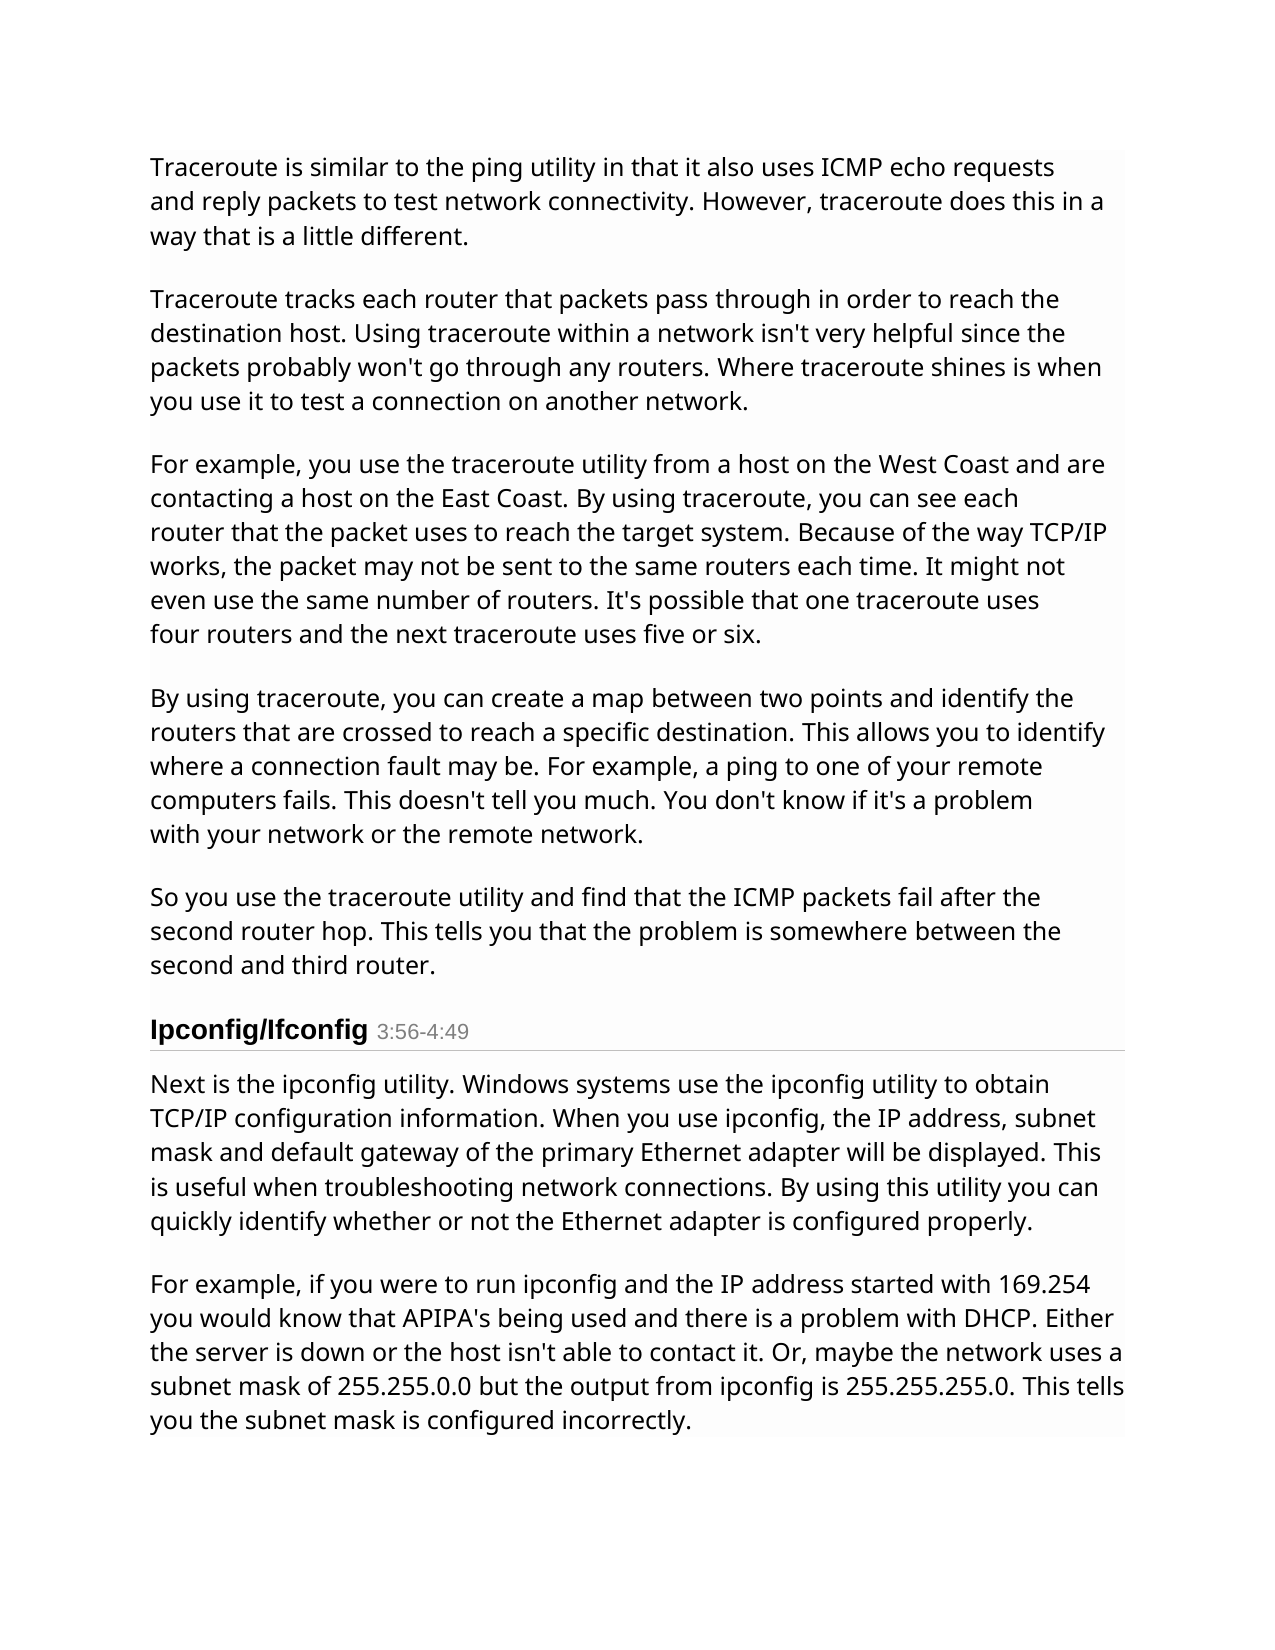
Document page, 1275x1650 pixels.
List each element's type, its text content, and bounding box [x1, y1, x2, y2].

text Next is the ipconfig utility. Windows systems use the ipconfig utility to obtain TCP/IP configuration information. When you use ipconfig, the IP address, subnet mask and default gateway of the primary Ethernet adapter will be displayed. This is useful when troubleshooting network connections. By using this utility you can quickly identify whether or not the Ethernet adapter is configured properly. [150, 1067, 1125, 1237]
text So you use the traceroute utility and find that the ICMP packets fail after the second router hop. This tells you that the problem is somewhere between the second and third router. [150, 880, 1125, 982]
text Traceroute is similar to the ping utility in that it also uses ICMP echo requests and reply packets to test network connectivity. However, traceroute does this in a way that is a little different. [150, 150, 1125, 252]
text For example, you use the traceroute utility from a host on the West Coast and are contacting a host on the East Coast. By using traceroute, you can see each router that the packet uses to reach the target system. Because of the way TCP/IP works, the packet may not be sent to the same routers each time. It might not even use the same number of routers. It's possible that one traceroute uses four routers and the next traceroute uses five or six. [150, 447, 1125, 651]
text Traceroute tracks each router that packets pass through in order to reach the destination host. Using traceroute within a network isn't very helpful since the packets probably won't go through any routers. Where traceroute shines is when you use it to test a connection on another network. [150, 281, 1125, 418]
text By using traceroute, you can create a map between two points and identify the routers that are crossed to reach a specific destination. This allows you to identify where a connection fault may be. For example, a ping to one of your remote computers fails. This doesn't tell you much. You don't know if it's a problem with your network or the remote network. [150, 680, 1125, 851]
text For example, if you were to run ipconfig and the IP address started with 169.254 you would know that APIPA's being used and there is a problem with DHCP. Either the server is down or the host isn't able to contact it. Or, maybe the network uses a subnet mask of 255.255.0.0 but the output from ipconfig is 255.255.255.0. This tells you the subnet mask is configured incorrectly. [150, 1266, 1125, 1437]
text Ipconfig/Ifconfig 3:56-4:49 [150, 1013, 1125, 1050]
